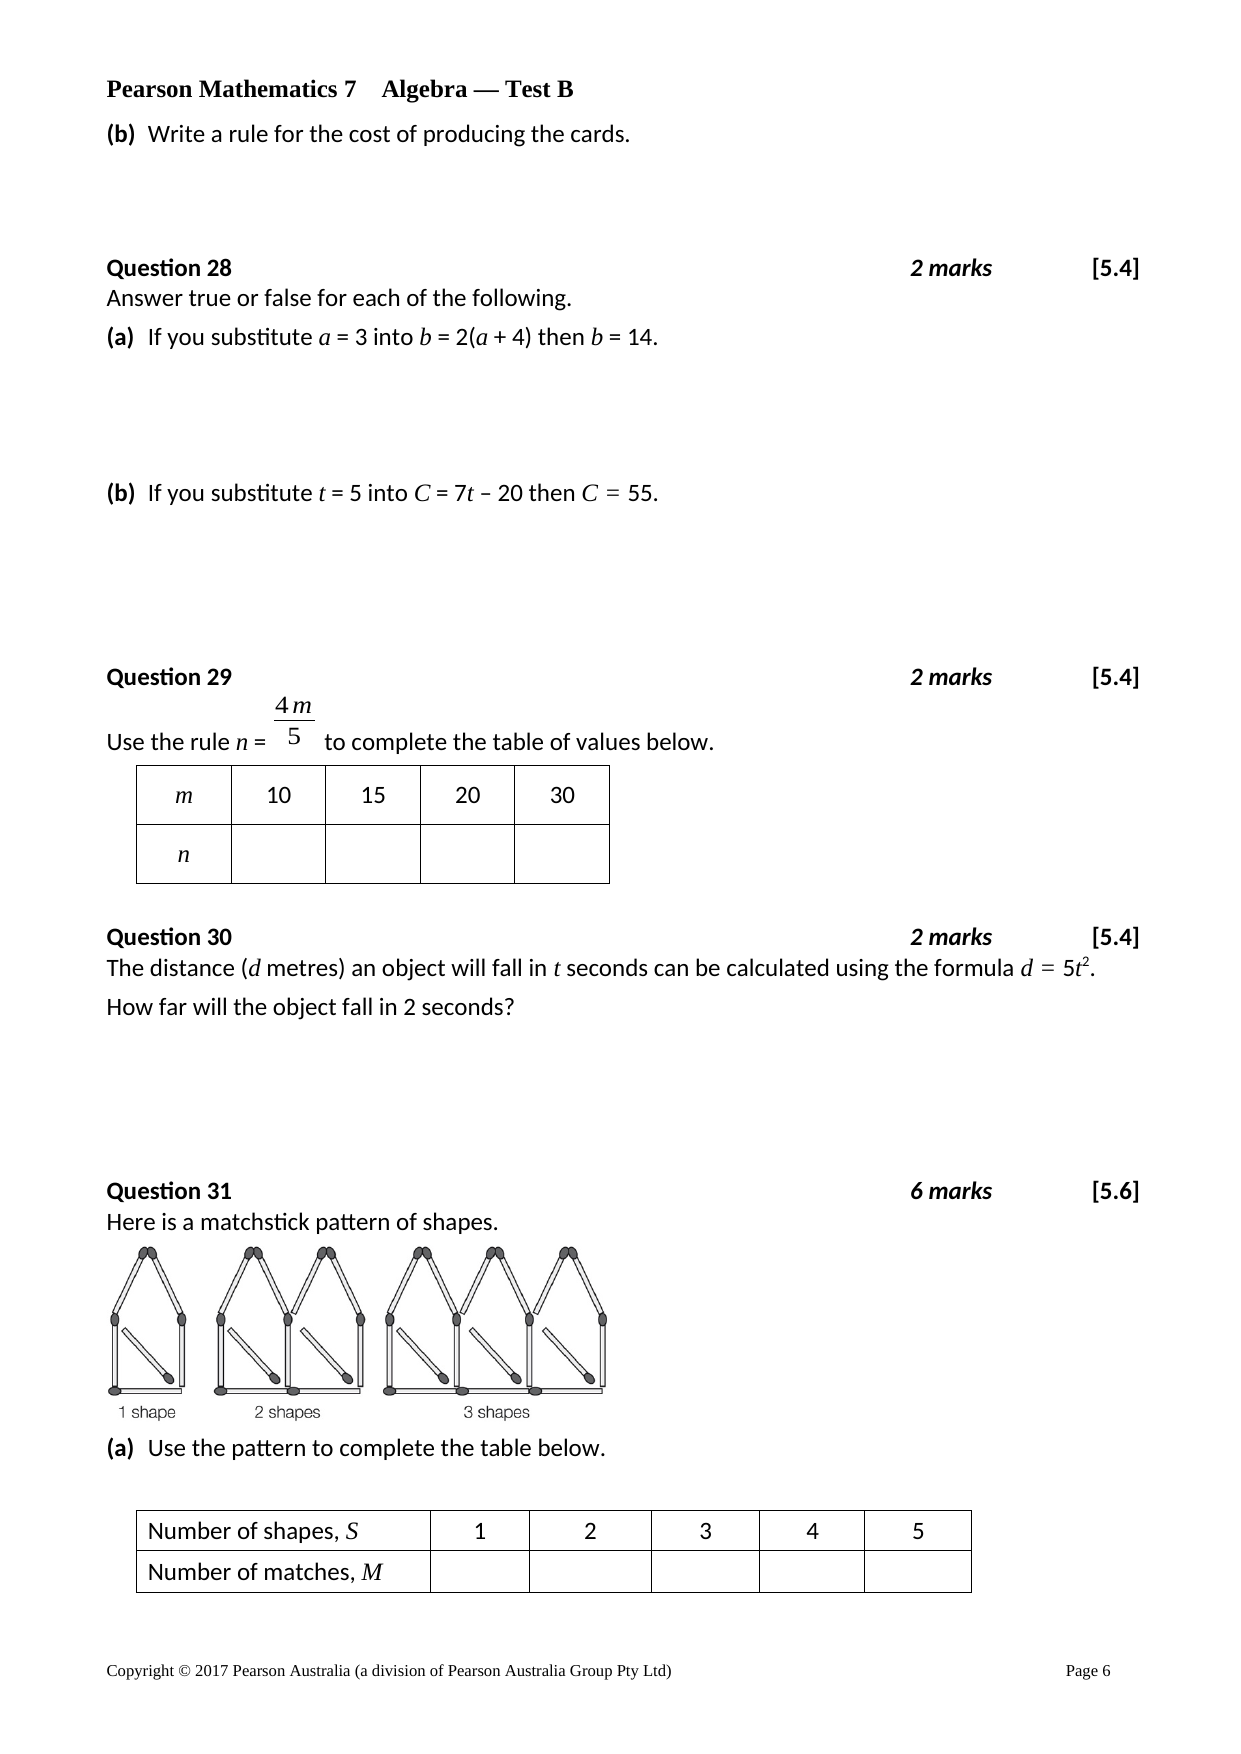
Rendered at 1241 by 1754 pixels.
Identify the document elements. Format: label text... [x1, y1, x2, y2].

table_cell [760, 1551, 864, 1592]
table_header 10 [232, 766, 325, 824]
table_header 30 [515, 766, 609, 824]
table_header 3 [652, 1511, 759, 1550]
table_cell [865, 1551, 971, 1592]
table_header 5 [865, 1511, 971, 1550]
text (b) Write a rule for the cost of producing the cards. [106, 118, 1134, 149]
table_header 4 [760, 1511, 864, 1550]
table_cell [421, 825, 514, 883]
table_cell [326, 825, 420, 883]
text Answer true or false for each of the following. [106, 282, 1134, 313]
text (b) If you substitute t = 5 into C = 7t – 20 then C = 55. [106, 477, 1134, 507]
subtitle Question 30 2 marks [5.4] [106, 922, 1134, 952]
table_header 2 [530, 1511, 651, 1550]
table_cell [515, 825, 609, 883]
table_header m [137, 766, 231, 824]
table_cell [431, 1551, 529, 1592]
table_cell n [137, 825, 231, 883]
text (a) If you substitute a = 3 into b = 2(a + 4) then b = 14. [106, 321, 1134, 352]
text The distance (d metres) an object will fall in t seconds can be calculated using the formula d = 5t2. [106, 952, 1134, 983]
text Use the rule n = to complete the table of values below. [106, 692, 1134, 757]
table_cell Number of matches, M [137, 1551, 430, 1592]
table_header 1 [431, 1511, 529, 1550]
picture [106, 1245, 609, 1424]
subtitle Question 28 2 marks [5.4] [106, 252, 1134, 282]
table_header 15 [326, 766, 420, 824]
table_header 20 [421, 766, 514, 824]
table_cell [530, 1551, 651, 1592]
table_header Number of shapes, S [137, 1511, 430, 1550]
text (a) Use the pattern to complete the table below. [106, 1432, 1134, 1463]
table_cell [652, 1551, 759, 1592]
text Here is a matchstick pattern of shapes. [106, 1206, 1134, 1237]
subtitle Question 29 2 marks [5.4] [106, 661, 1134, 692]
subtitle Question 31 6 marks [5.6] [106, 1176, 1134, 1206]
table_cell [232, 825, 325, 883]
text How far will the object fall in 2 seconds? [106, 991, 1134, 1021]
